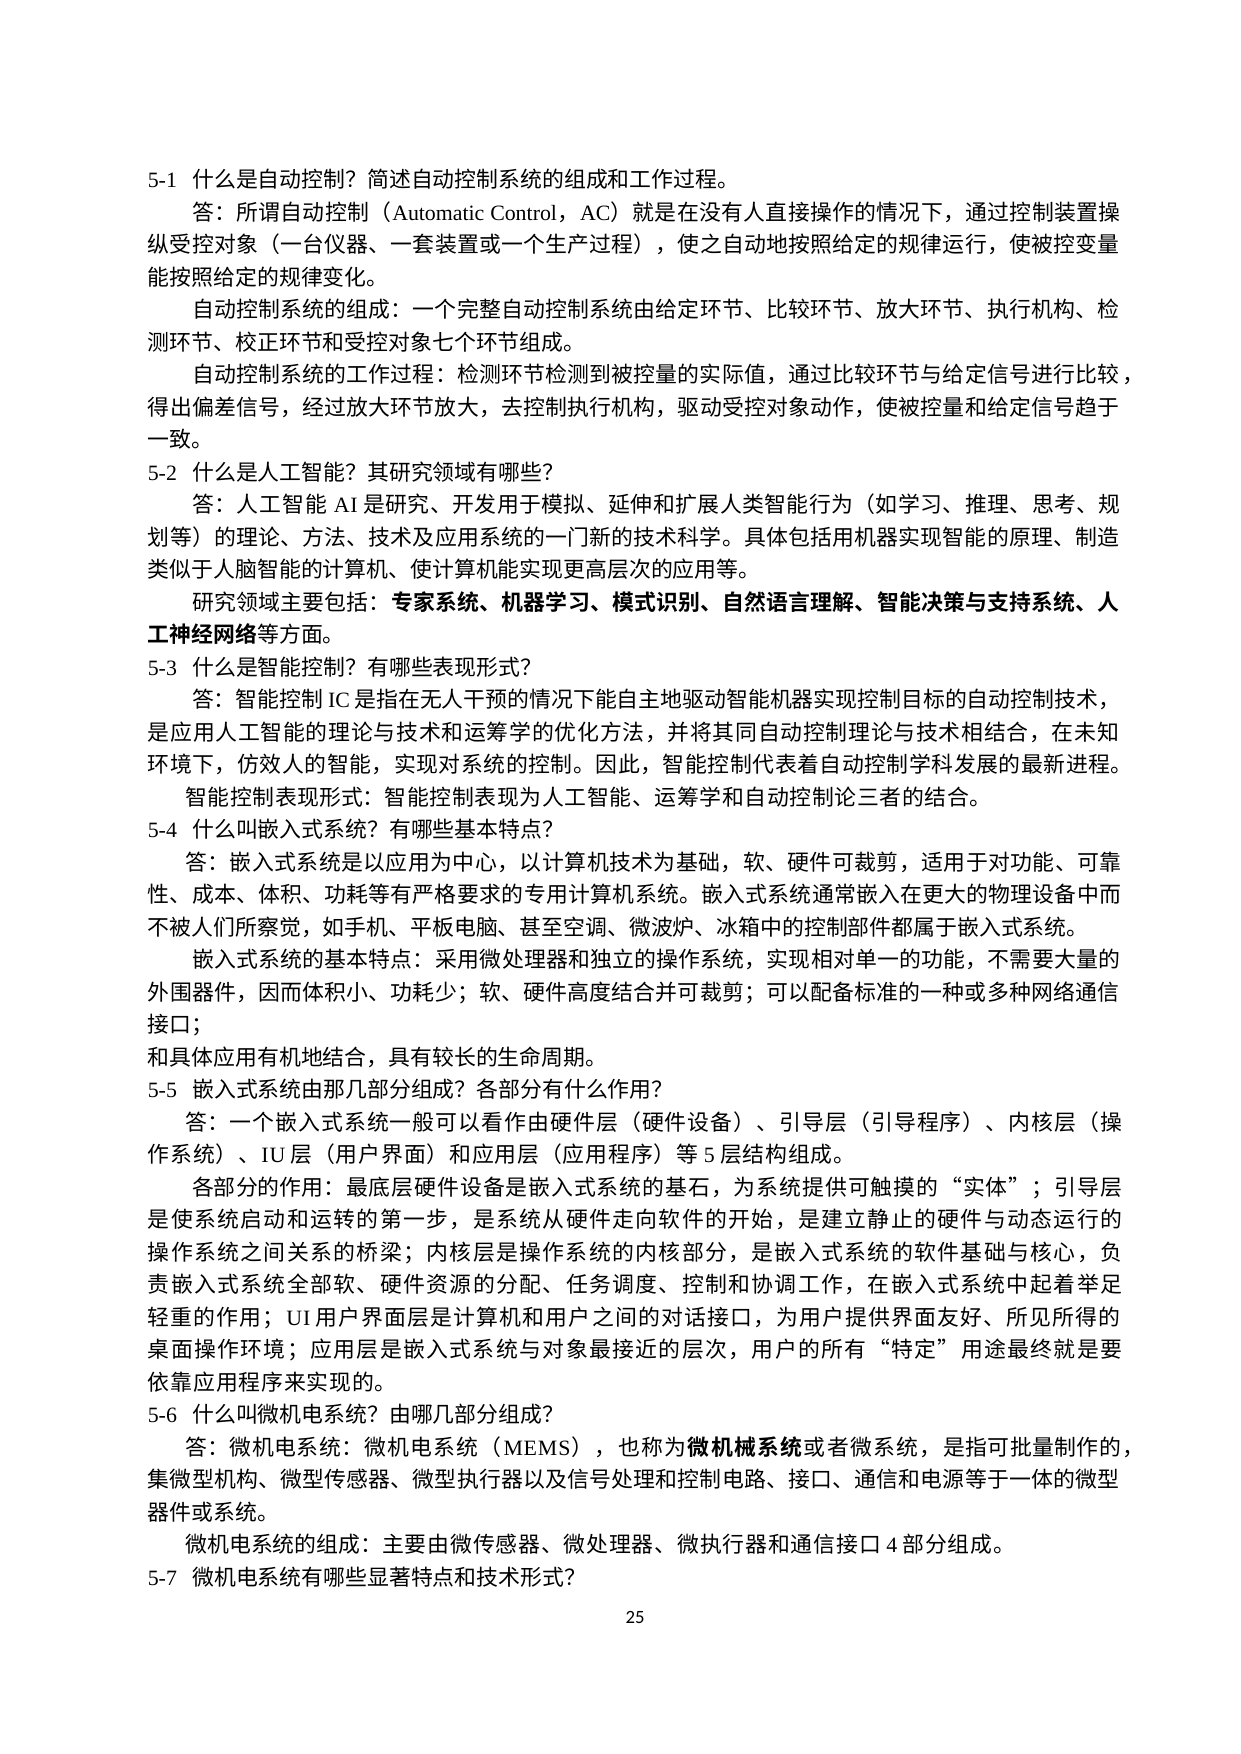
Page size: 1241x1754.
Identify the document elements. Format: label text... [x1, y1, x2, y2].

list 微机电系统的组成：主要由微传感器、微处理器、微执行器和通信接口4部分组成。 [148, 1527, 1122, 1559]
list 什么是智能控制？有哪些表现形式？ [148, 649, 1122, 682]
list 微机电系统有哪些显著特点和技术形式？ [148, 1559, 1122, 1592]
text 答：所谓自动控制（Automatic Control，AC）就是在没有人直接操作的情况下，通过控制装置操纵受控对象（一台仪器、一套装置或一个生产过程），使之自动地按照给定的规律运行，使被控变量能按照给定的规律变化。 [148, 194, 1122, 292]
list 嵌入式系统由那几部分组成？各部分有什么作用？ [148, 1072, 1122, 1104]
list 答：微机电系统：微机电系统（MEMS），也称为微机械系统或者微系统，是指可批量制作的，集微型机构、微型传感器、微型执行器以及信号处理和控制电路、接口、通信和电源等于一体的微型器件或系统。 [148, 1429, 1122, 1527]
text 研究领域主要包括：专家系统、机器学习、模式识别、自然语言理解、智能决策与支持系统、人工神经网络等方面。 [148, 584, 1122, 649]
list 什么叫嵌入式系统？有哪些基本特点？ [148, 812, 1122, 844]
text 自动控制系统的工作过程：检测环节检测到被控量的实际值，通过比较环节与给定信号进行比较，得出偏差信号，经过放大环节放大，去控制执行机构，驱动受控对象动作，使被控量和给定信号趋于一致。 [148, 357, 1122, 454]
text 自动控制系统的组成：一个完整自动控制系统由给定环节、比较环节、放大环节、执行机构、检测环节、校正环节和受控对象七个环节组成。 [148, 292, 1122, 357]
list 答：嵌入式系统是以应用为中心，以计算机技术为基础，软、硬件可裁剪，适用于对功能、可靠性、成本、体积、功耗等有严格要求的专用计算机系统。嵌入式系统通常嵌入在更大的物理设备中而不被人们所察觉，如手机、平板电脑、甚至空调、微波炉、冰箱中的控制部件都属于嵌入式系统。 [148, 844, 1122, 942]
text 各部分的作用：最底层硬件设备是嵌入式系统的基石，为系统提供可触摸的“实体”；引导层是使系统启动和运转的第一步，是系统从硬件走向软件的开始，是建立静止的硬件与动态运行的操作系统之间关系的桥梁；内核层是操作系统的内核部分，是嵌入式系统的软件基础与核心，负责嵌入式系统全部软、硬件资源的分配、任务调度、控制和协调工作，在嵌入式系统中起着举足轻重的作用；UI用户界面层是计算机和用户之间的对话接口，为用户提供界面友好、所见所得的桌面操作环境；应用层是嵌入式系统与对象最接近的层次，用户的所有“特定”用途最终就是要依靠应用程序来实现的。 [148, 1169, 1122, 1397]
list 什么是人工智能？其研究领域有哪些？ [148, 454, 1122, 487]
text 和具体应用有机地结合，具有较长的生命周期。 [148, 1039, 1122, 1072]
text 嵌入式系统的基本特点：采用微处理器和独立的操作系统，实现相对单一的功能，不需要大量的外围器件，因而体积小、功耗少；软、硬件高度结合并可裁剪；可以配备标准的一种或多种网络通信接口； [148, 942, 1122, 1039]
list 答：一个嵌入式系统一般可以看作由硬件层（硬件设备）、引导层（引导程序）、内核层（操作系统）、IU层（用户界面）和应用层（应用程序）等5层结构组成。 [148, 1104, 1122, 1169]
text 答：智能控制IC是指在无人干预的情况下能自主地驱动智能机器实现控制目标的自动控制技术，是应用人工智能的理论与技术和运筹学的优化方法，并将其同自动控制理论与技术相结合，在未知环境下，仿效人的智能，实现对系统的控制。因此，智能控制代表着自动控制学科发展的最新进程。 [148, 682, 1122, 779]
text 答：人工智能AI是研究、开发用于模拟、延伸和扩展人类智能行为（如学习、推理、思考、规划等）的理论、方法、技术及应用系统的一门新的技术科学。具体包括用机器实现智能的原理、制造类似于人脑智能的计算机、使计算机能实现更高层次的应用等。 [148, 487, 1122, 584]
list 智能控制表现形式：智能控制表现为人工智能、运筹学和自动控制论三者的结合。 [185, 779, 1122, 812]
list 什么是自动控制？简述自动控制系统的组成和工作过程。 [148, 162, 1122, 194]
list 什么叫微机电系统？由哪几部分组成？ [148, 1397, 1122, 1429]
